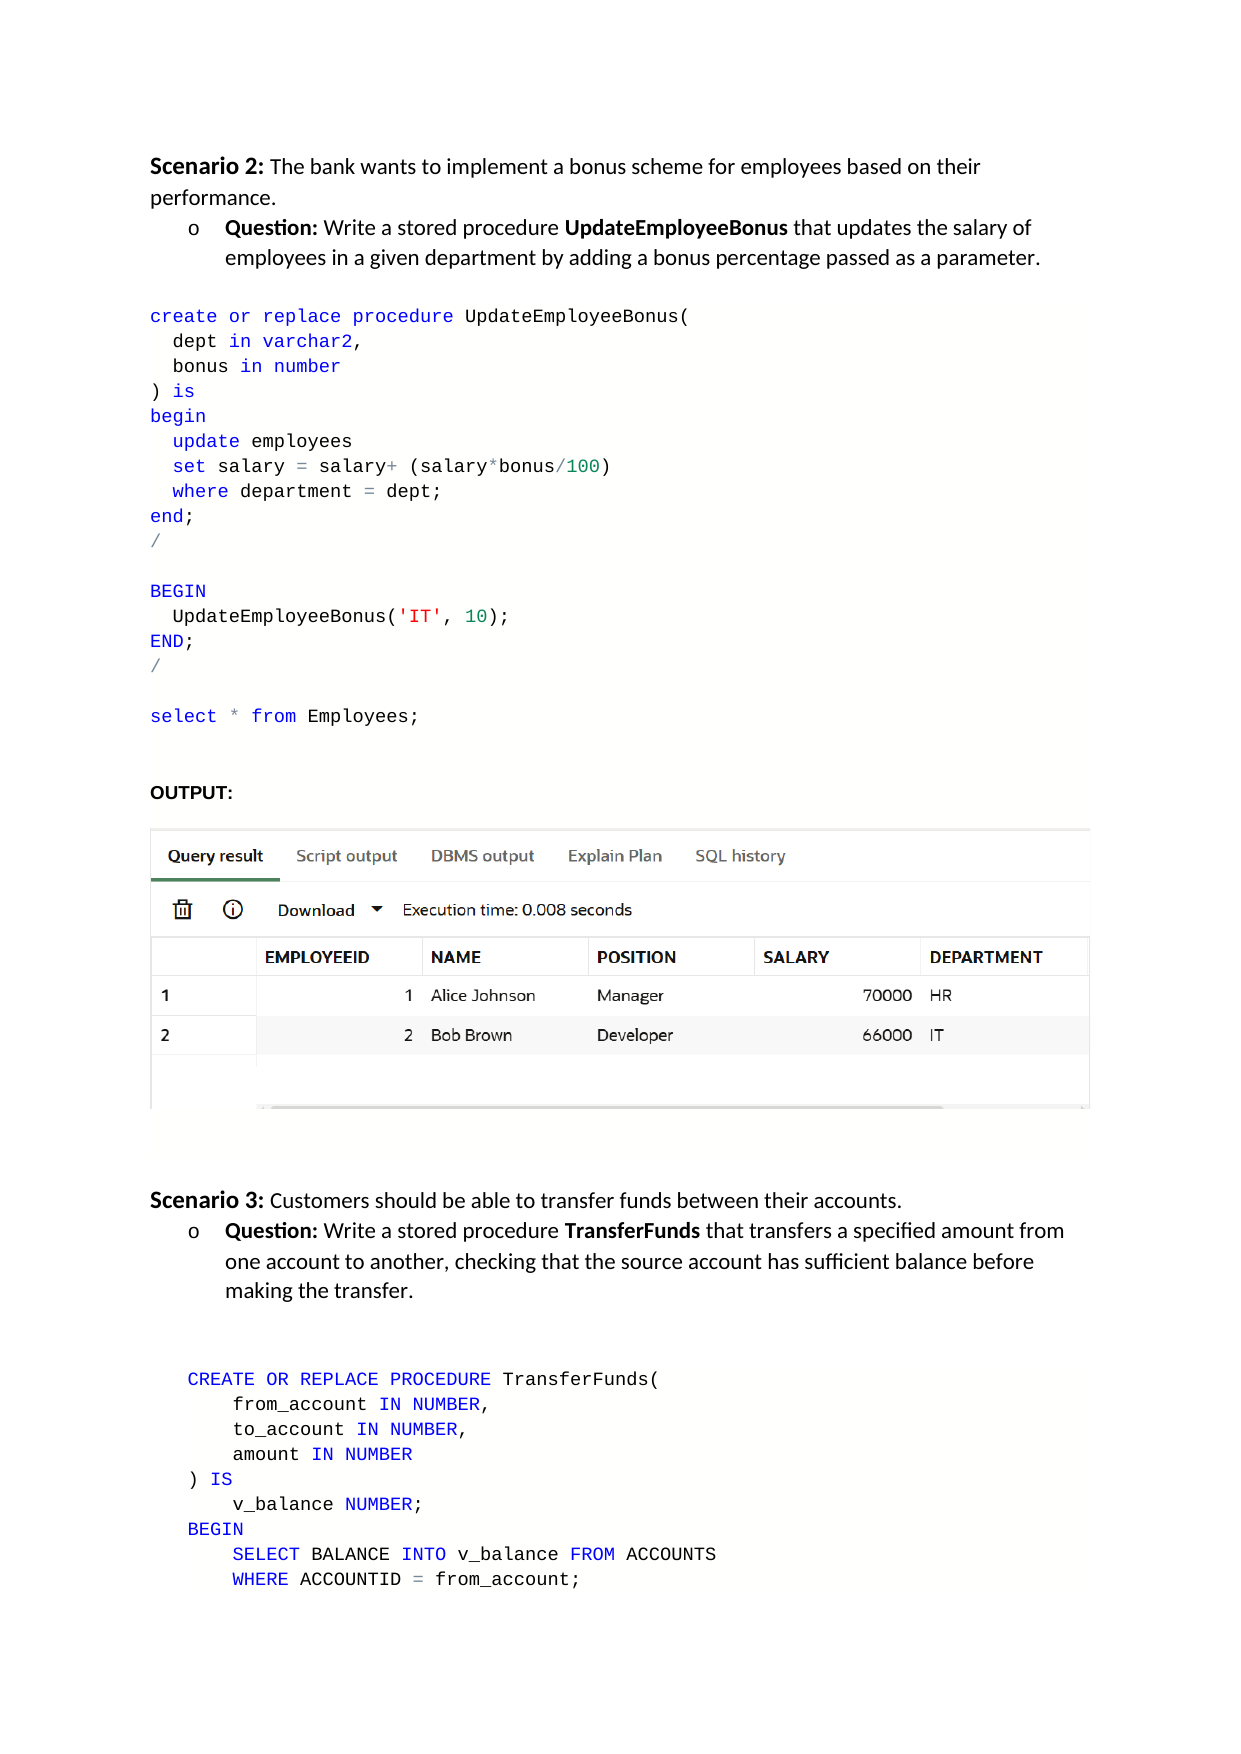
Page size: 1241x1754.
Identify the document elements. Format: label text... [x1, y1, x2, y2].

text / [150, 653, 1090, 678]
text where department = dept; [150, 478, 1090, 503]
text begin [150, 403, 1090, 428]
text create or replace procedure UpdateEmployeeBonus( [150, 303, 1090, 328]
text amount IN NUMBER [187, 1441, 1090, 1466]
text v_balance NUMBER; [187, 1491, 1090, 1516]
text set salary = salary+ (salary*bonus/100) [150, 453, 1090, 478]
text to_account IN NUMBER, [187, 1416, 1090, 1441]
text Scenario 2: The bank wants to implement a bonus scheme for employees based on their performance. [150, 150, 1090, 211]
text / [150, 528, 1090, 553]
text Scenario 3: Customers should be able to transfer funds between their accounts. [150, 1184, 1090, 1214]
text END; [150, 628, 1090, 653]
text ) is [150, 378, 1090, 403]
text CREATE OR REPLACE PROCEDURE TransferFunds( [187, 1366, 1090, 1391]
text bonus in number [150, 353, 1090, 378]
text from_account IN NUMBER, [187, 1391, 1090, 1416]
text WHERE ACCOUNTID = from_account; [187, 1566, 1090, 1591]
list Question: Write a stored procedure UpdateEmployeeBonus that updates the salary of employees in a given department by adding a bonus percentage passed as a parameter. [187, 213, 1090, 271]
text BEGIN [187, 1516, 1090, 1541]
text update employees [150, 428, 1090, 453]
text dept in varchar2, [150, 328, 1090, 353]
text OUTPUT: [150, 778, 1090, 803]
text UpdateEmployeeBonus('IT', 10); [150, 603, 1090, 628]
text BEGIN [150, 578, 1090, 603]
text ) IS [187, 1466, 1090, 1491]
list Question: Write a stored procedure TransferFunds that transfers a specified amount from one account to another, checking that the source account has sufficient balance before making the transfer. [187, 1217, 1090, 1304]
text SELECT BALANCE INTO v_balance FROM ACCOUNTS [187, 1541, 1090, 1566]
text end; [150, 503, 1090, 528]
picture [150, 828, 1091, 1109]
text select * from Employees; [150, 703, 1090, 728]
